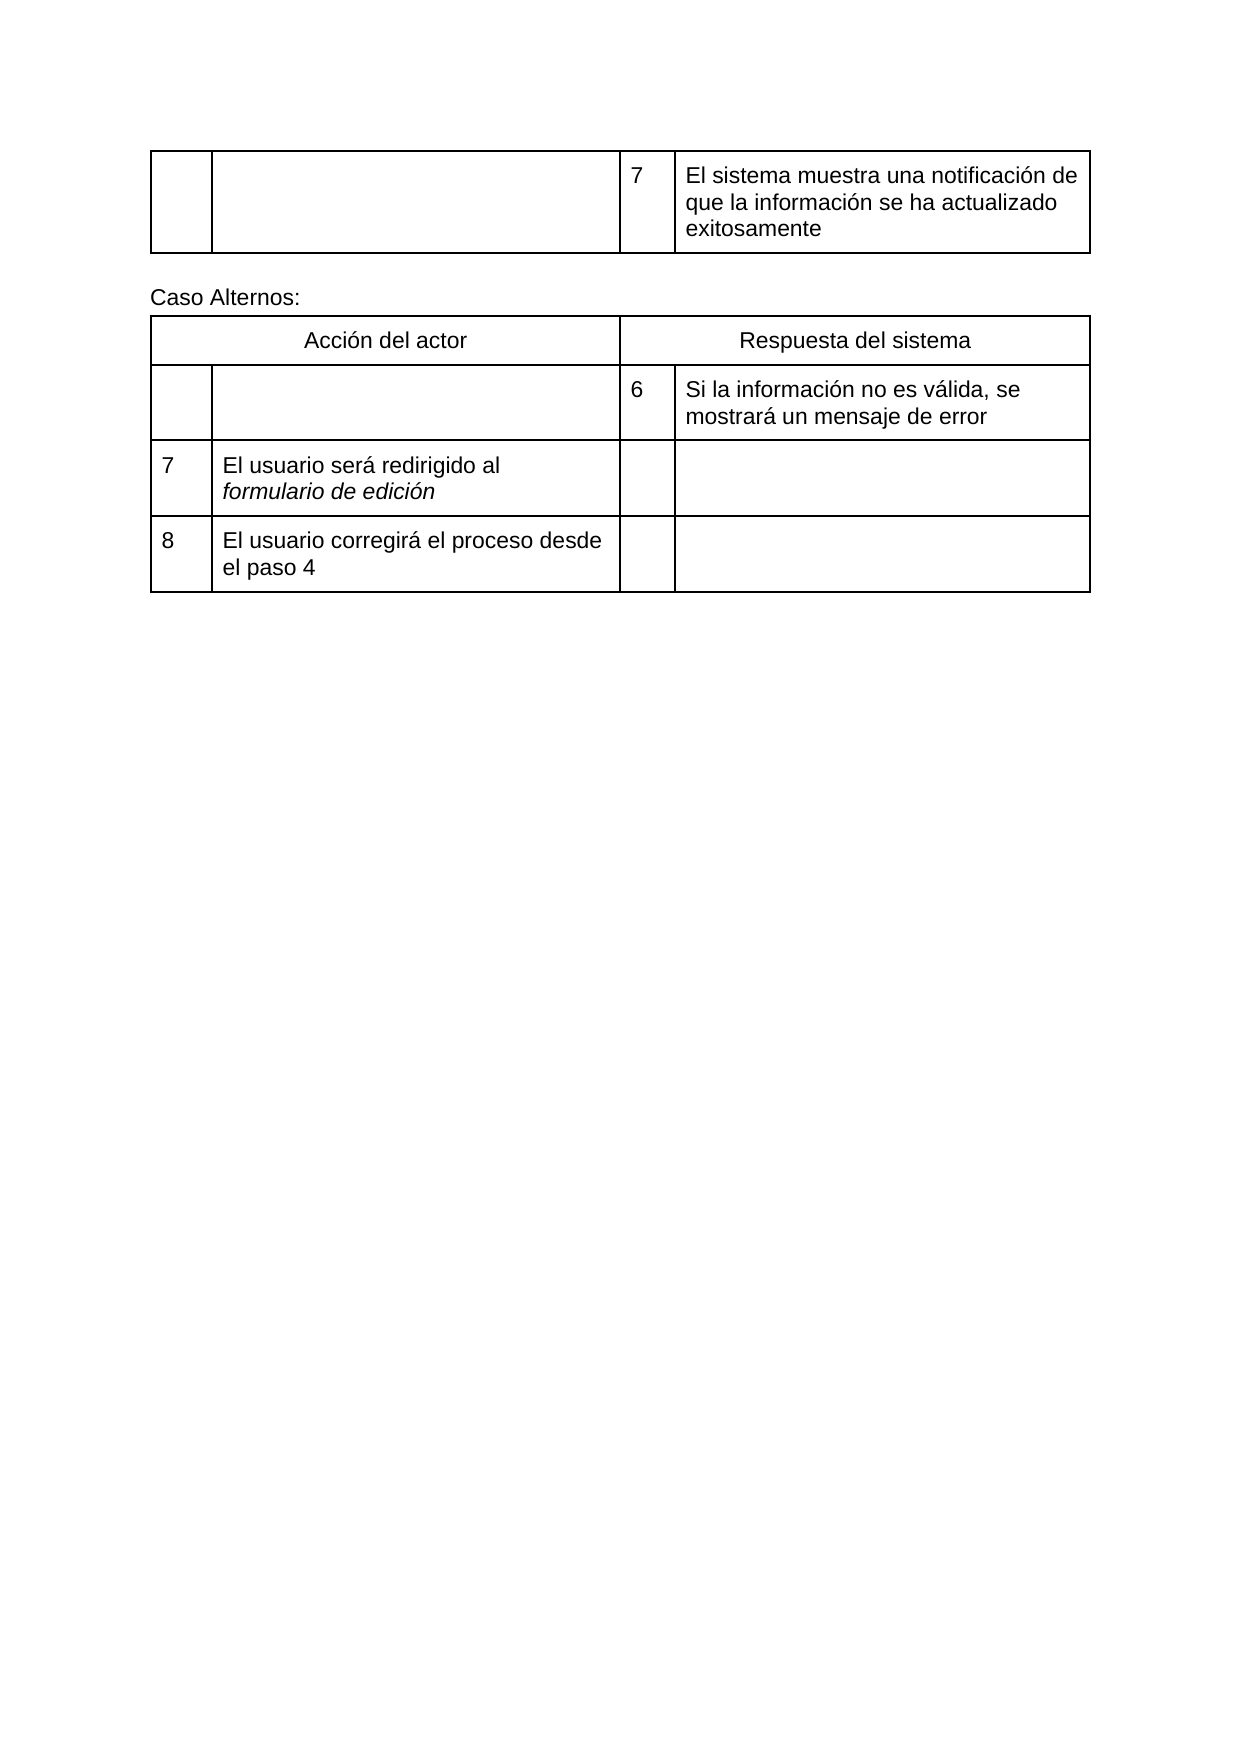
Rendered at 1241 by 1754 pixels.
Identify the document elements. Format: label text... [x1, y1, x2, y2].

table_cell 7 [621, 152, 674, 252]
table_cell El usuario corregirá el proceso desde el paso 4 [213, 517, 619, 591]
table_cell [621, 517, 674, 591]
text Caso Alternos: [150, 284, 1090, 311]
table_cell [213, 152, 619, 252]
table_cell 8 [152, 517, 211, 591]
table_cell [621, 441, 674, 515]
table_cell [152, 152, 211, 252]
table_header Respuesta del sistema [621, 317, 1089, 364]
table_cell 7 [152, 441, 211, 515]
table_cell [676, 441, 1089, 515]
table_cell [213, 366, 619, 439]
table_cell [676, 517, 1089, 591]
table_cell 6 [621, 366, 674, 439]
table_cell Si la información no es válida, se mostrará un mensaje de error [676, 366, 1089, 439]
table_cell El usuario será redirigido al formulario de edición [213, 441, 619, 515]
table_header Acción del actor [152, 317, 619, 364]
table_cell [152, 366, 211, 439]
table_cell El sistema muestra una notificación de que la información se ha actualizado exitosamente [676, 152, 1089, 252]
